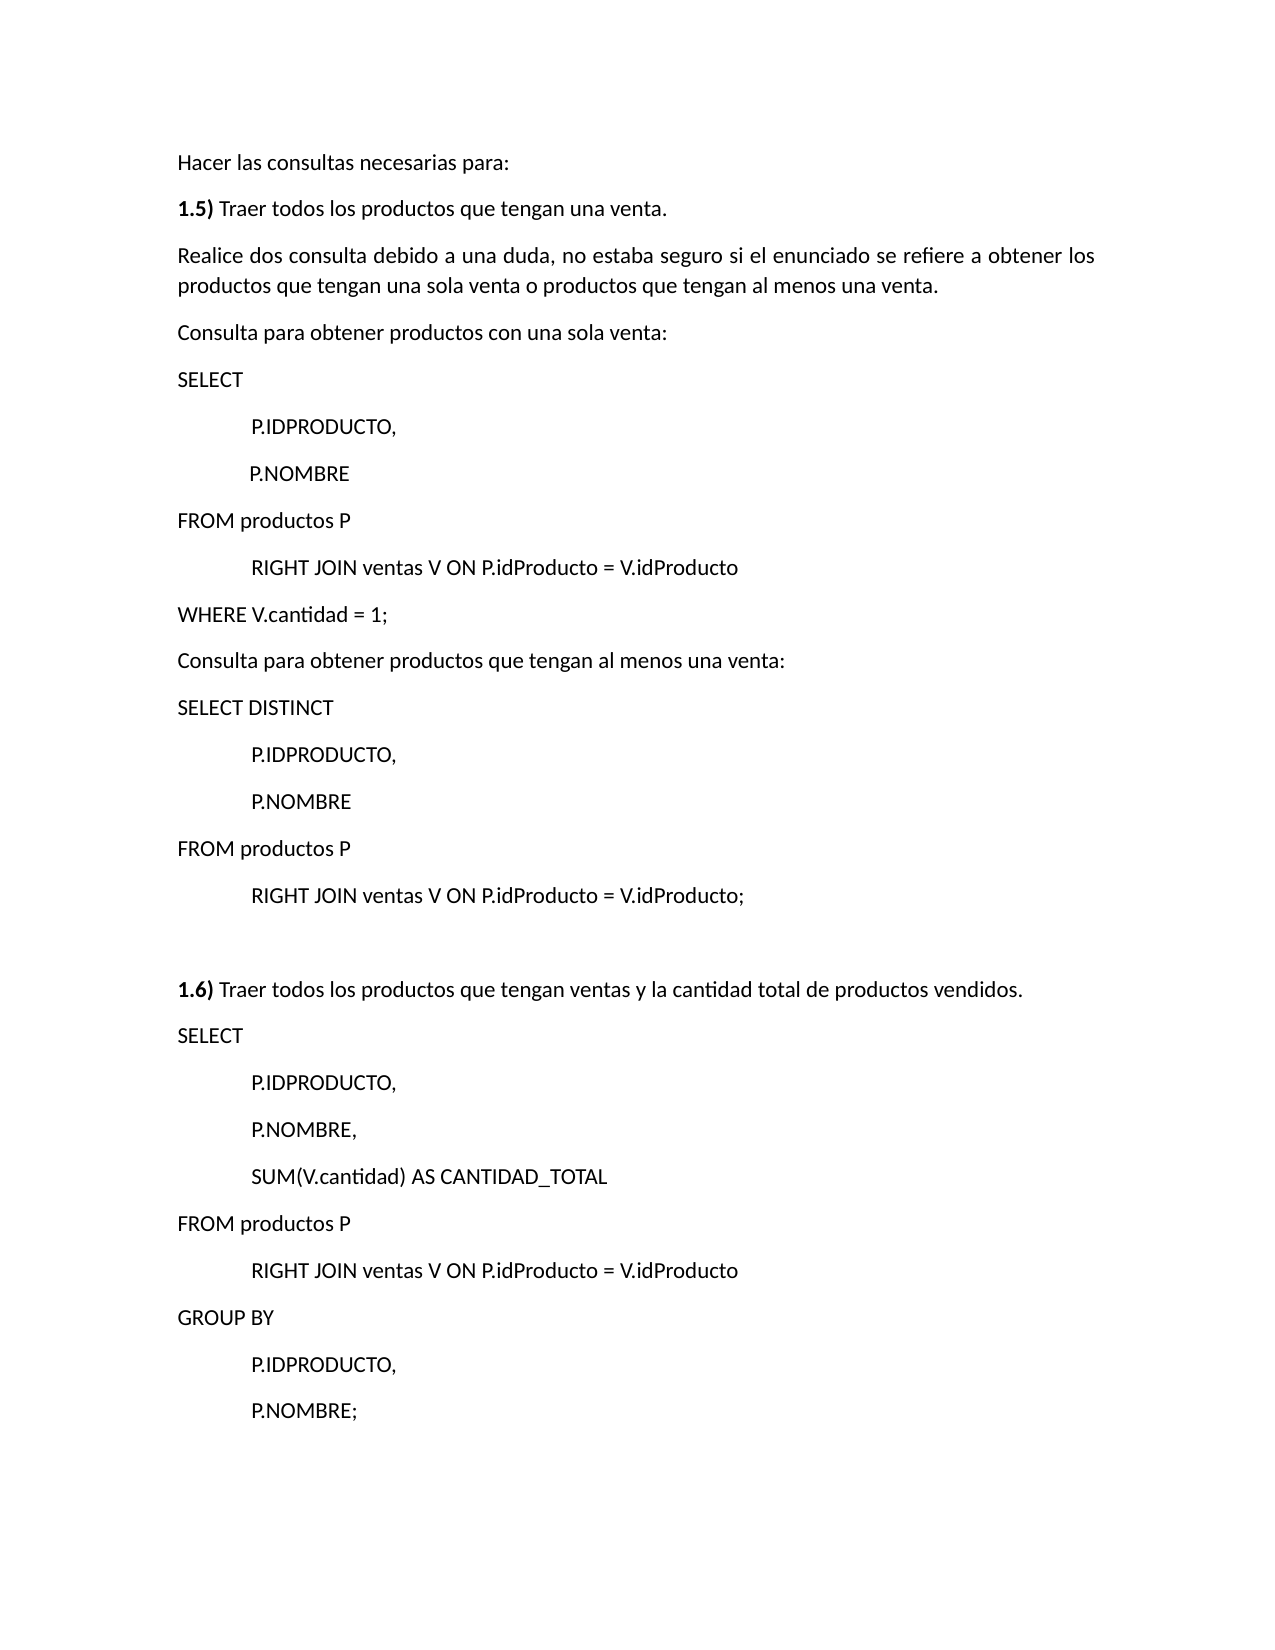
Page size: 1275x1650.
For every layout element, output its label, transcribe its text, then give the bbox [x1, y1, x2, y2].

text WHERE V.cantidad = 1; [177, 600, 1098, 628]
text P.NOMBRE; [177, 1397, 1098, 1424]
text P.IDPRODUCTO, [177, 740, 1098, 768]
text P.IDPRODUCTO, [177, 412, 1098, 440]
text SELECT [177, 1022, 1098, 1049]
text Hacer las consultas necesarias para: [177, 148, 1098, 176]
text P.NOMBRE, [177, 1115, 1098, 1143]
text RIGHT JOIN ventas V ON P.idProducto = V.idProducto [177, 553, 1098, 581]
text Realice dos consulta debido a una duda, no estaba seguro si el enunciado se refiere a obtener los productos que tengan una sola venta o productos que tengan al menos una venta. [177, 241, 1098, 299]
text Consulta para obtener productos con una sola venta: [177, 318, 1098, 346]
text P.IDPRODUCTO, [177, 1068, 1098, 1096]
text RIGHT JOIN ventas V ON P.idProducto = V.idProducto [177, 1256, 1098, 1284]
text 1.5) Traer todos los productos que tengan una venta. [177, 194, 1098, 222]
text SUM(V.cantidad) AS CANTIDAD_TOTAL [177, 1162, 1098, 1190]
text P.IDPRODUCTO, [177, 1350, 1098, 1378]
text GROUP BY [177, 1303, 1098, 1331]
text P.NOMBRE [177, 787, 1098, 815]
text Consulta para obtener productos que tengan al menos una venta: [177, 647, 1098, 674]
text RIGHT JOIN ventas V ON P.idProducto = V.idProducto; [177, 881, 1098, 909]
text FROM productos P [177, 1209, 1098, 1237]
text SELECT DISTINCT [177, 693, 1098, 721]
text FROM productos P [177, 506, 1098, 534]
text P.NOMBRE [177, 459, 1098, 487]
text SELECT [177, 365, 1098, 393]
text 1.6) Traer todos los productos que tengan ventas y la cantidad total de productos vendidos. [177, 975, 1098, 1003]
text FROM productos P [177, 834, 1098, 862]
